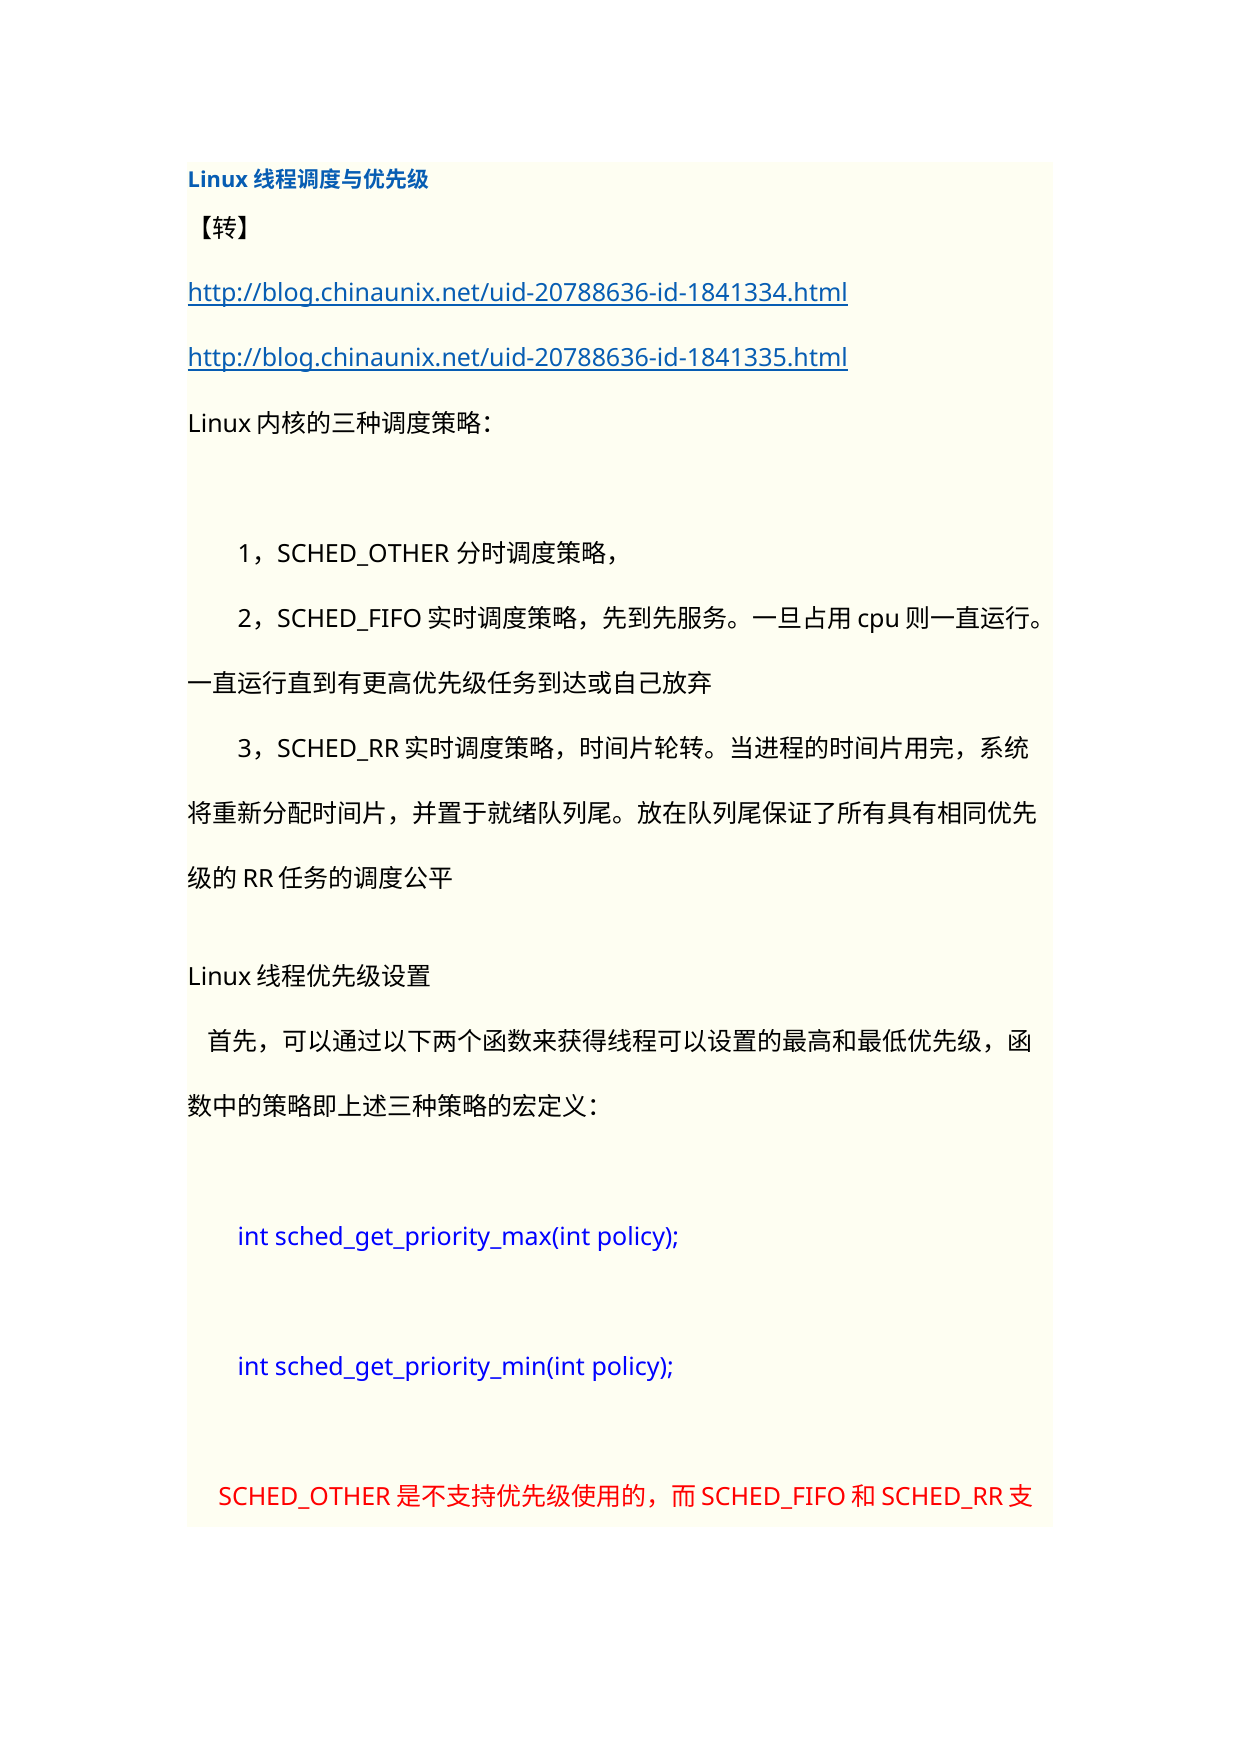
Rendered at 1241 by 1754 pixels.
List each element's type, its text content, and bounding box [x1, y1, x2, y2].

text Linux 线程调度与优先级 [187, 162, 1053, 194]
text http://blog.chinaunix.net/uid-20788636-id-1841335.html [187, 324, 1053, 389]
text Linux内核的三种调度策略： 1，SCHED_OTHER 分时调度策略， 2，SCHED_FIFO实时调度策略，先到先服务。一旦占用cpu则一直运行。一直运行直到有更高优先级任务到达或自己放弃 [187, 389, 1053, 714]
text http://blog.chinaunix.net/uid-20788636-id-1841334.html [187, 259, 1053, 324]
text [187, 942, 1053, 1527]
text 【转】 [187, 194, 1053, 259]
text 3，SCHED_RR实时调度策略，时间片轮转。当进程的时间片用完，系统将重新分配时间片，并置于就绪队列尾。放在队列尾保证了所有具有相同优先级的RR任务的调度公平 [187, 714, 1053, 909]
